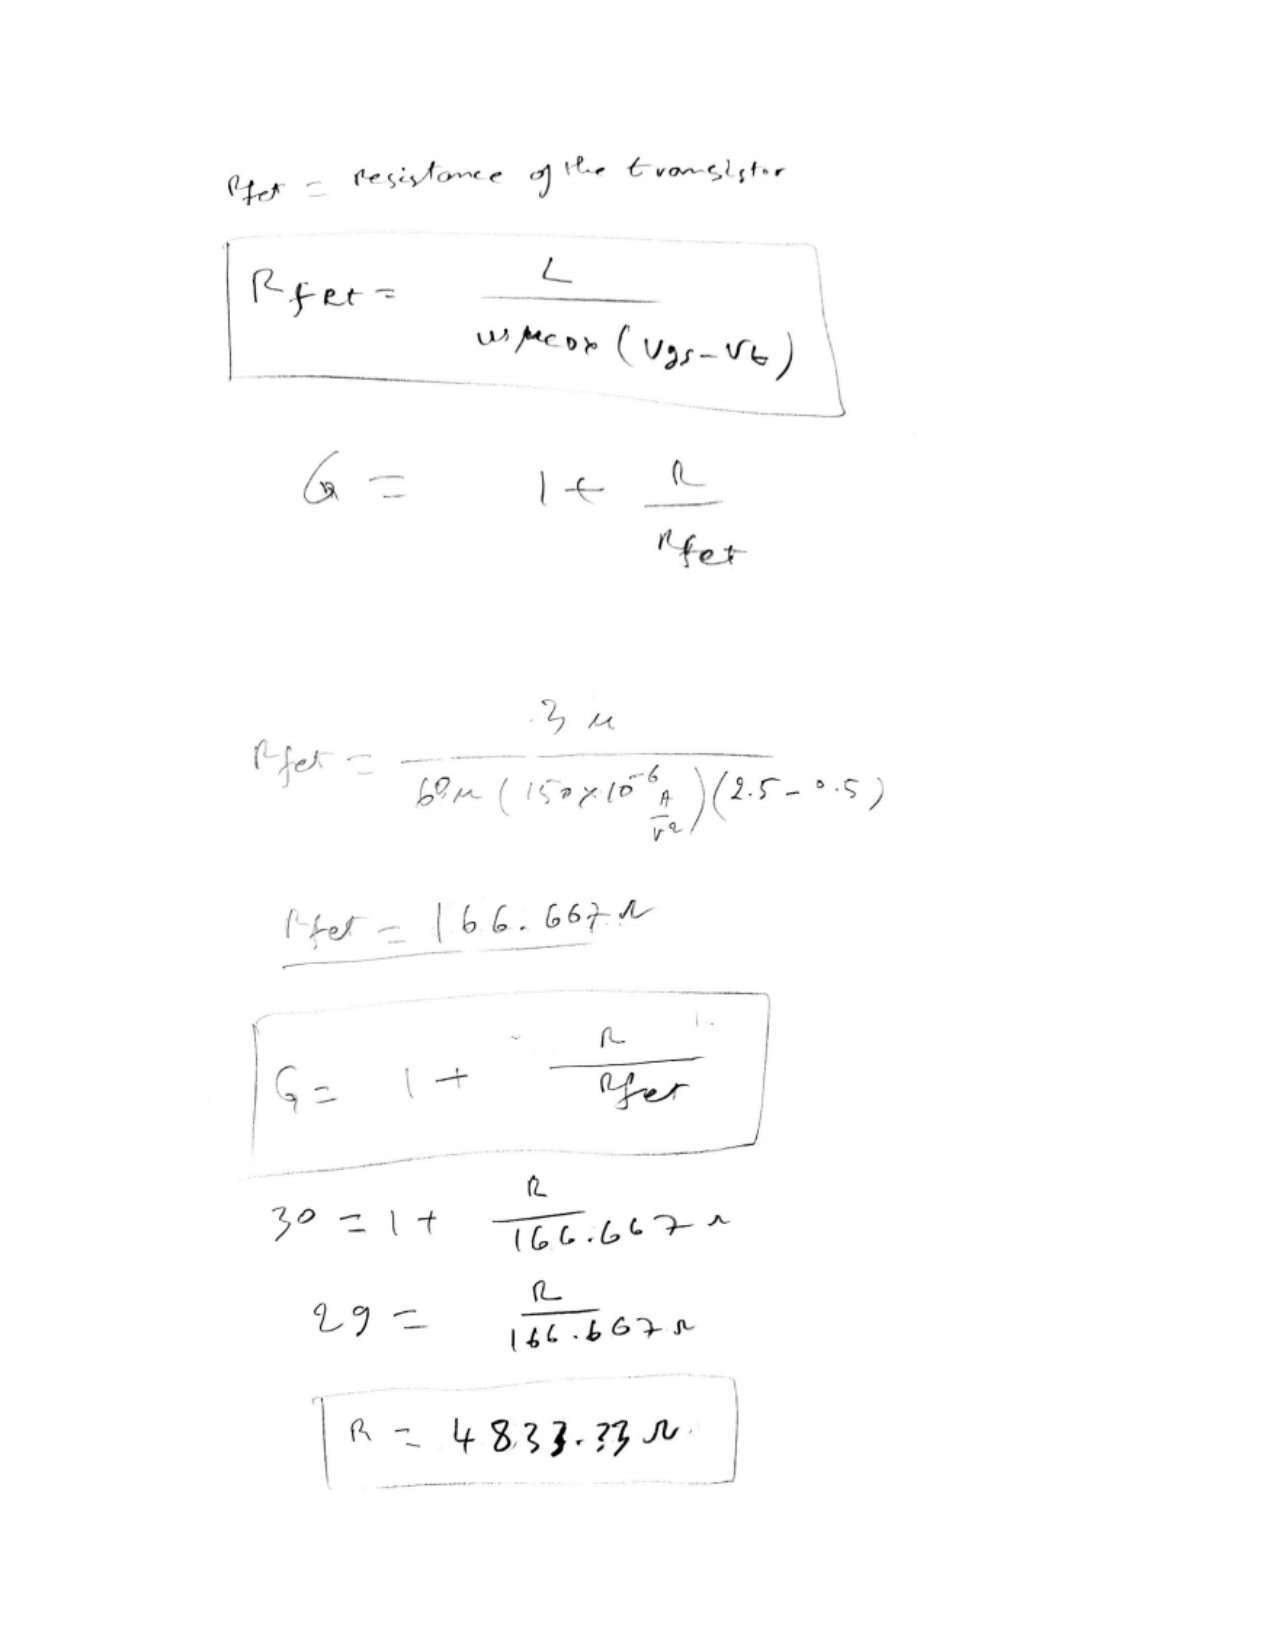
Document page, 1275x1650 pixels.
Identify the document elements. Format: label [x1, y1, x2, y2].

picture [150, 150, 939, 1500]
